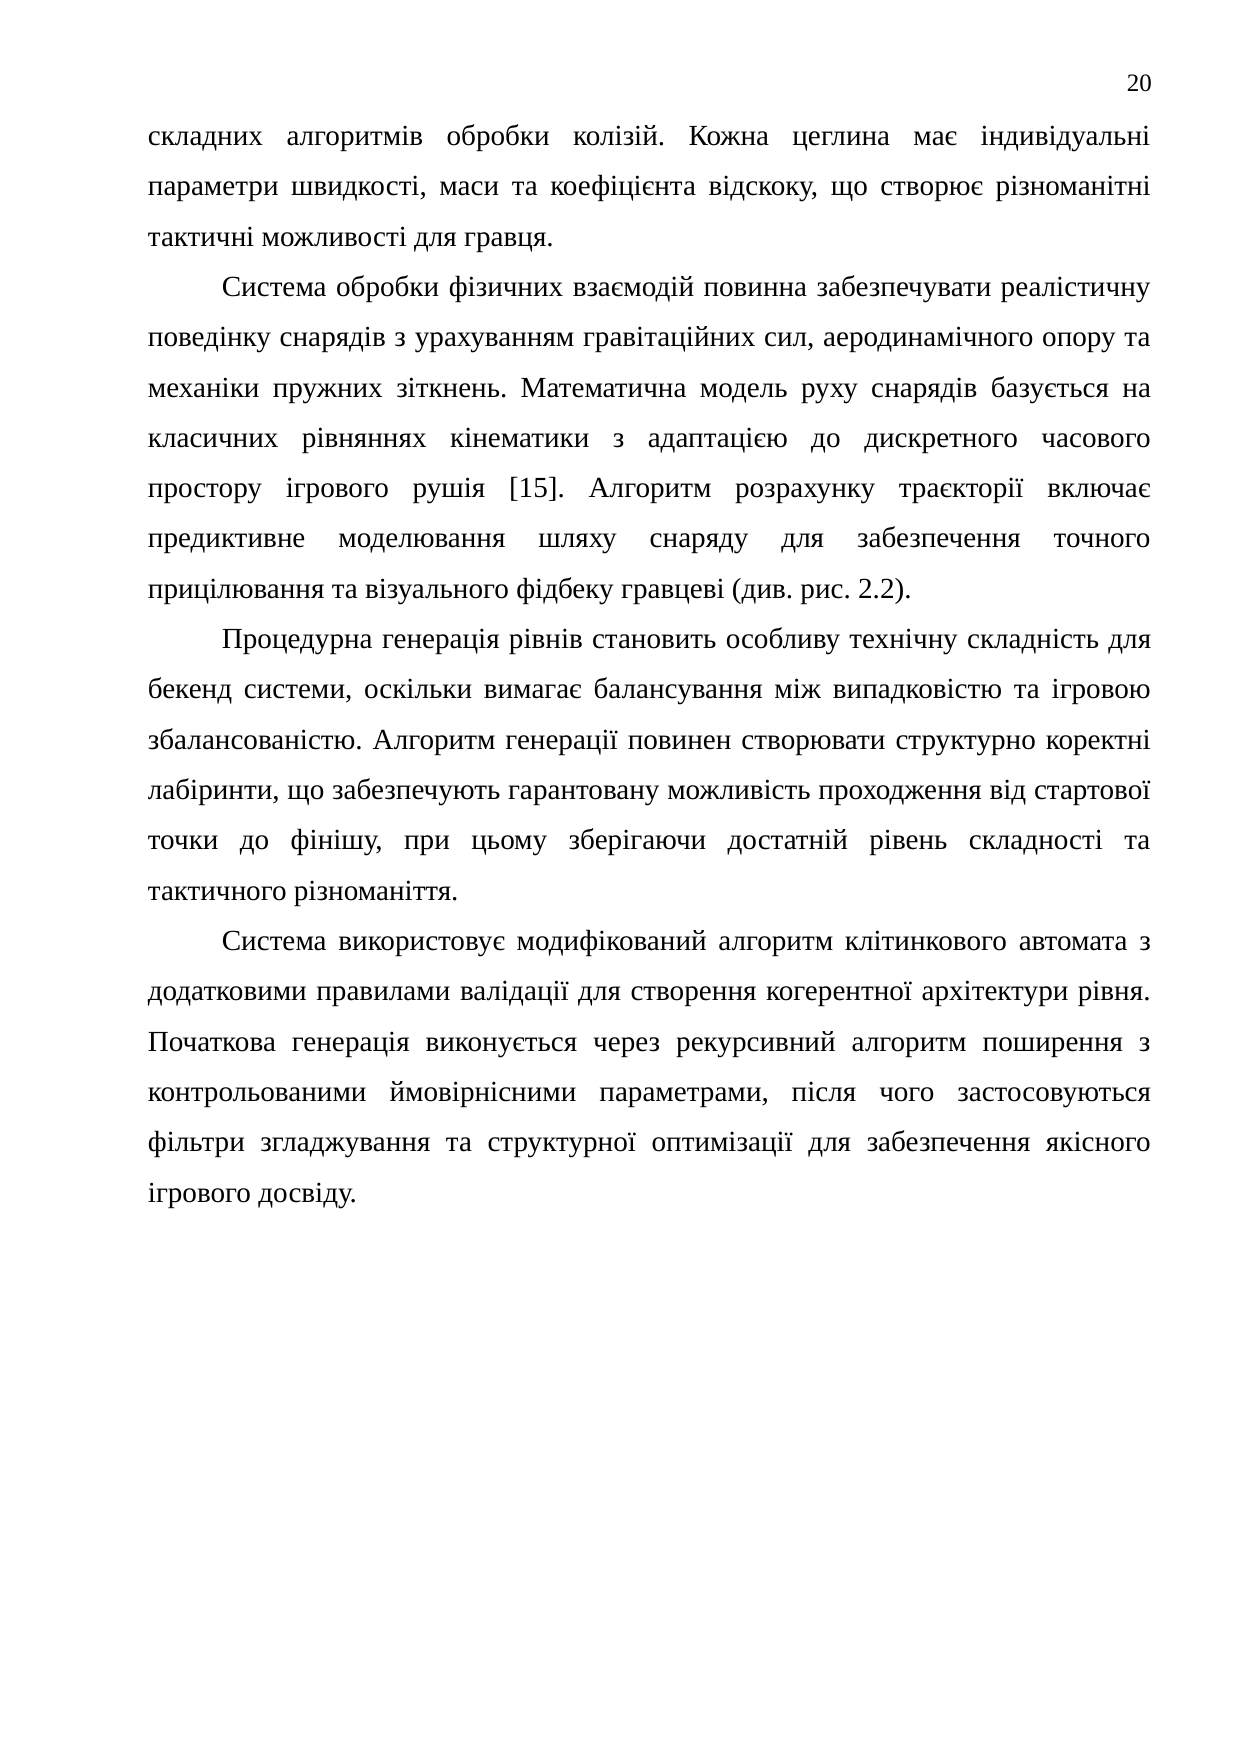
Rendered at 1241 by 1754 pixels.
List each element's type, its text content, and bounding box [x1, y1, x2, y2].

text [148, 118, 1152, 252]
text Система використовує модифікований алгоритм клітинкового автомата з додатковими правилами валідації для створення когерентної архітектури рівня. Початкова генерація виконується через рекурсивний алгоритм поширення з контрольованими ймовірнісними параметрами, після чого застосовуються фільтри згладжування та структурної оптимізації для забезпечення якісного ігрового досвіду. [148, 923, 1152, 1208]
text Система обробки фізичних взаємодій повинна забезпечувати реалістичну поведінку снарядів з урахуванням гравітаційних сил, аеродинамічного опору та механіки пружних зіткнень. Математична модель руху снарядів базується на класичних рівняннях кінематики з адаптацією до дискретного часового простору ігрового рушія [15]. Алгоритм розрахунку траєкторії включає предиктивне моделювання шляху снаряду для забезпечення точного прицілювання та візуального фідбеку гравцеві (див. рис. 2.2). [148, 269, 1152, 604]
text Процедурна генерація рівнів становить особливу технічну складність для бекенд системи, оскільки вимагає балансування між випадковістю та ігровою збалансованістю. Алгоритм генерації повинен створювати структурно коректні лабіринти, що забезпечують гарантовану можливість проходження від стартової точки до фінішу, при цьому зберігаючи достатній рівень складності та тактичного різноманіття. [148, 621, 1152, 906]
